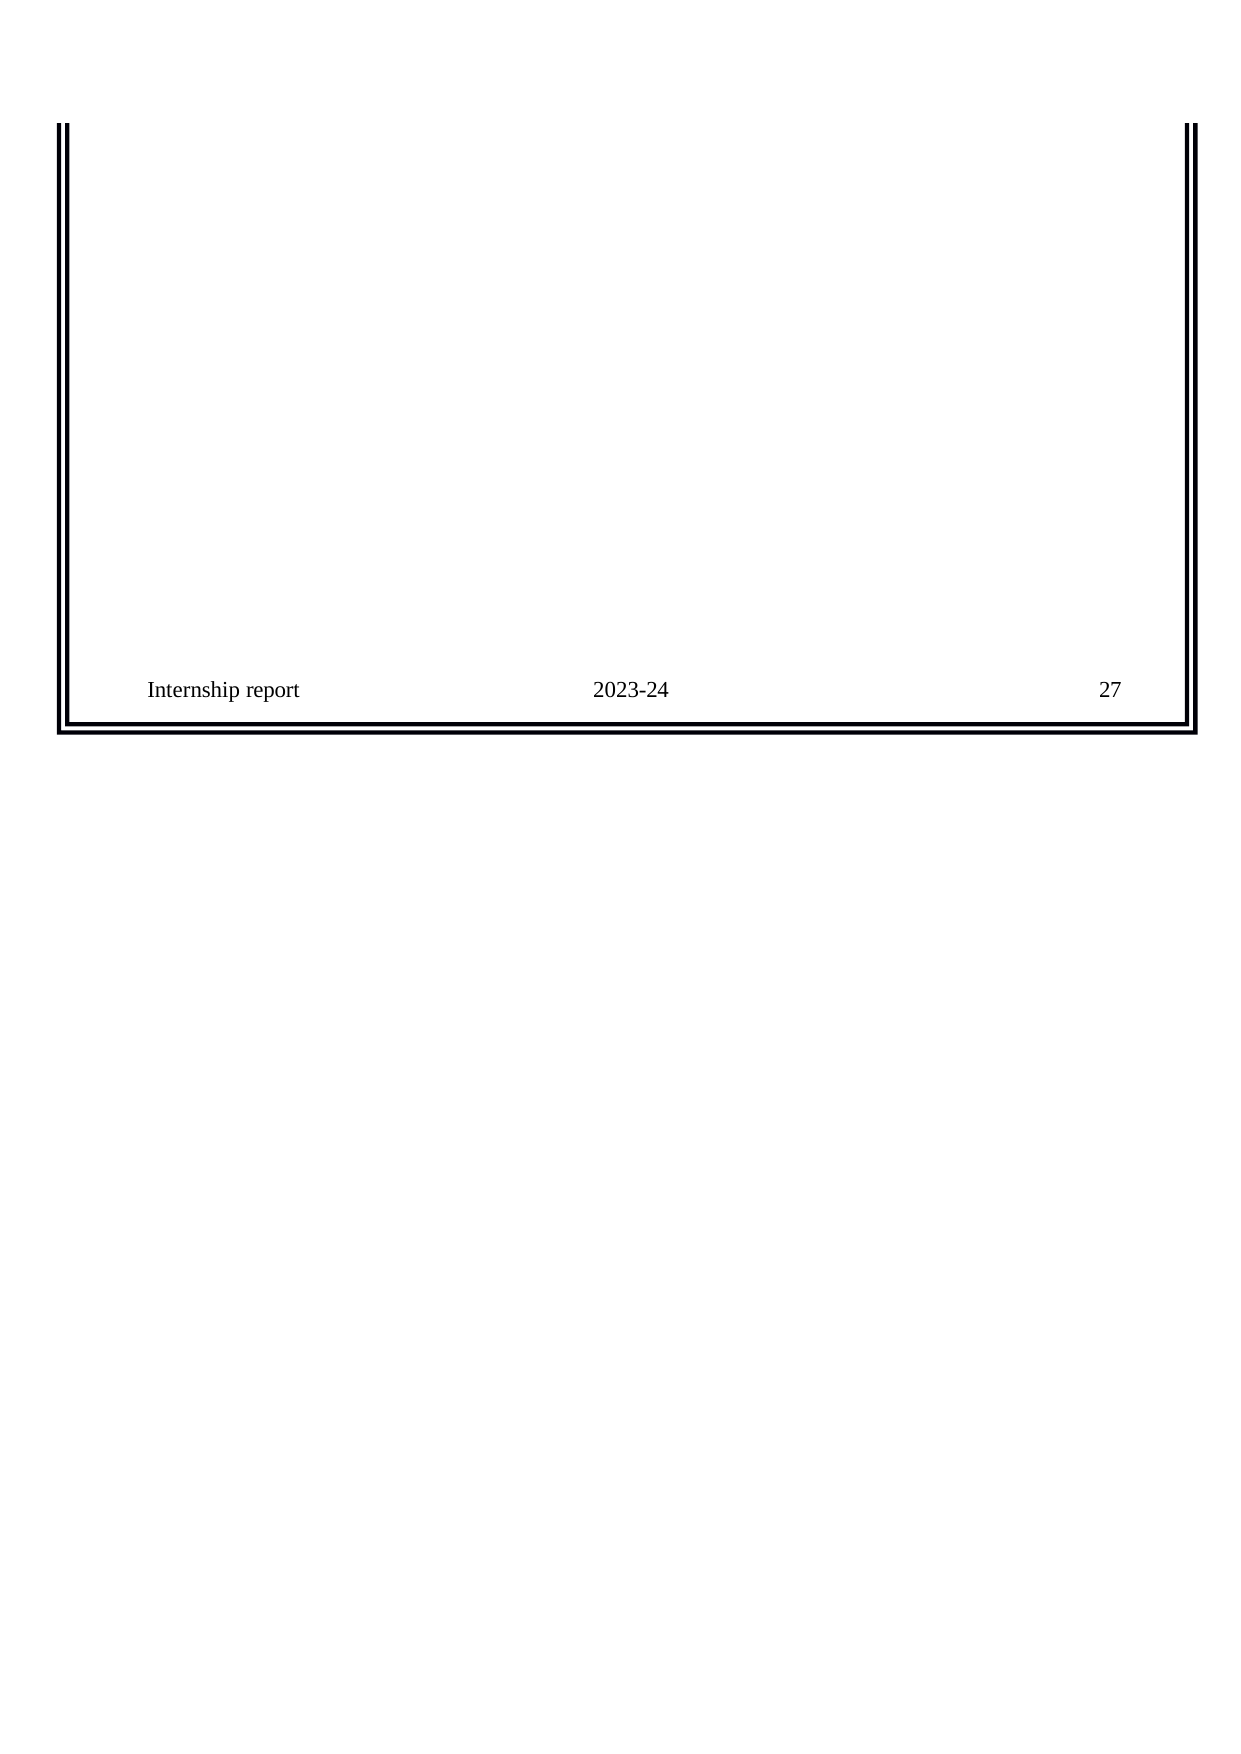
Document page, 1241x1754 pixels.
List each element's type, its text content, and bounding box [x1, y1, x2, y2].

table_header Internship report [142, 679, 447, 704]
table_header 27 [884, 679, 1127, 704]
table_header 2023-24 [447, 679, 884, 704]
